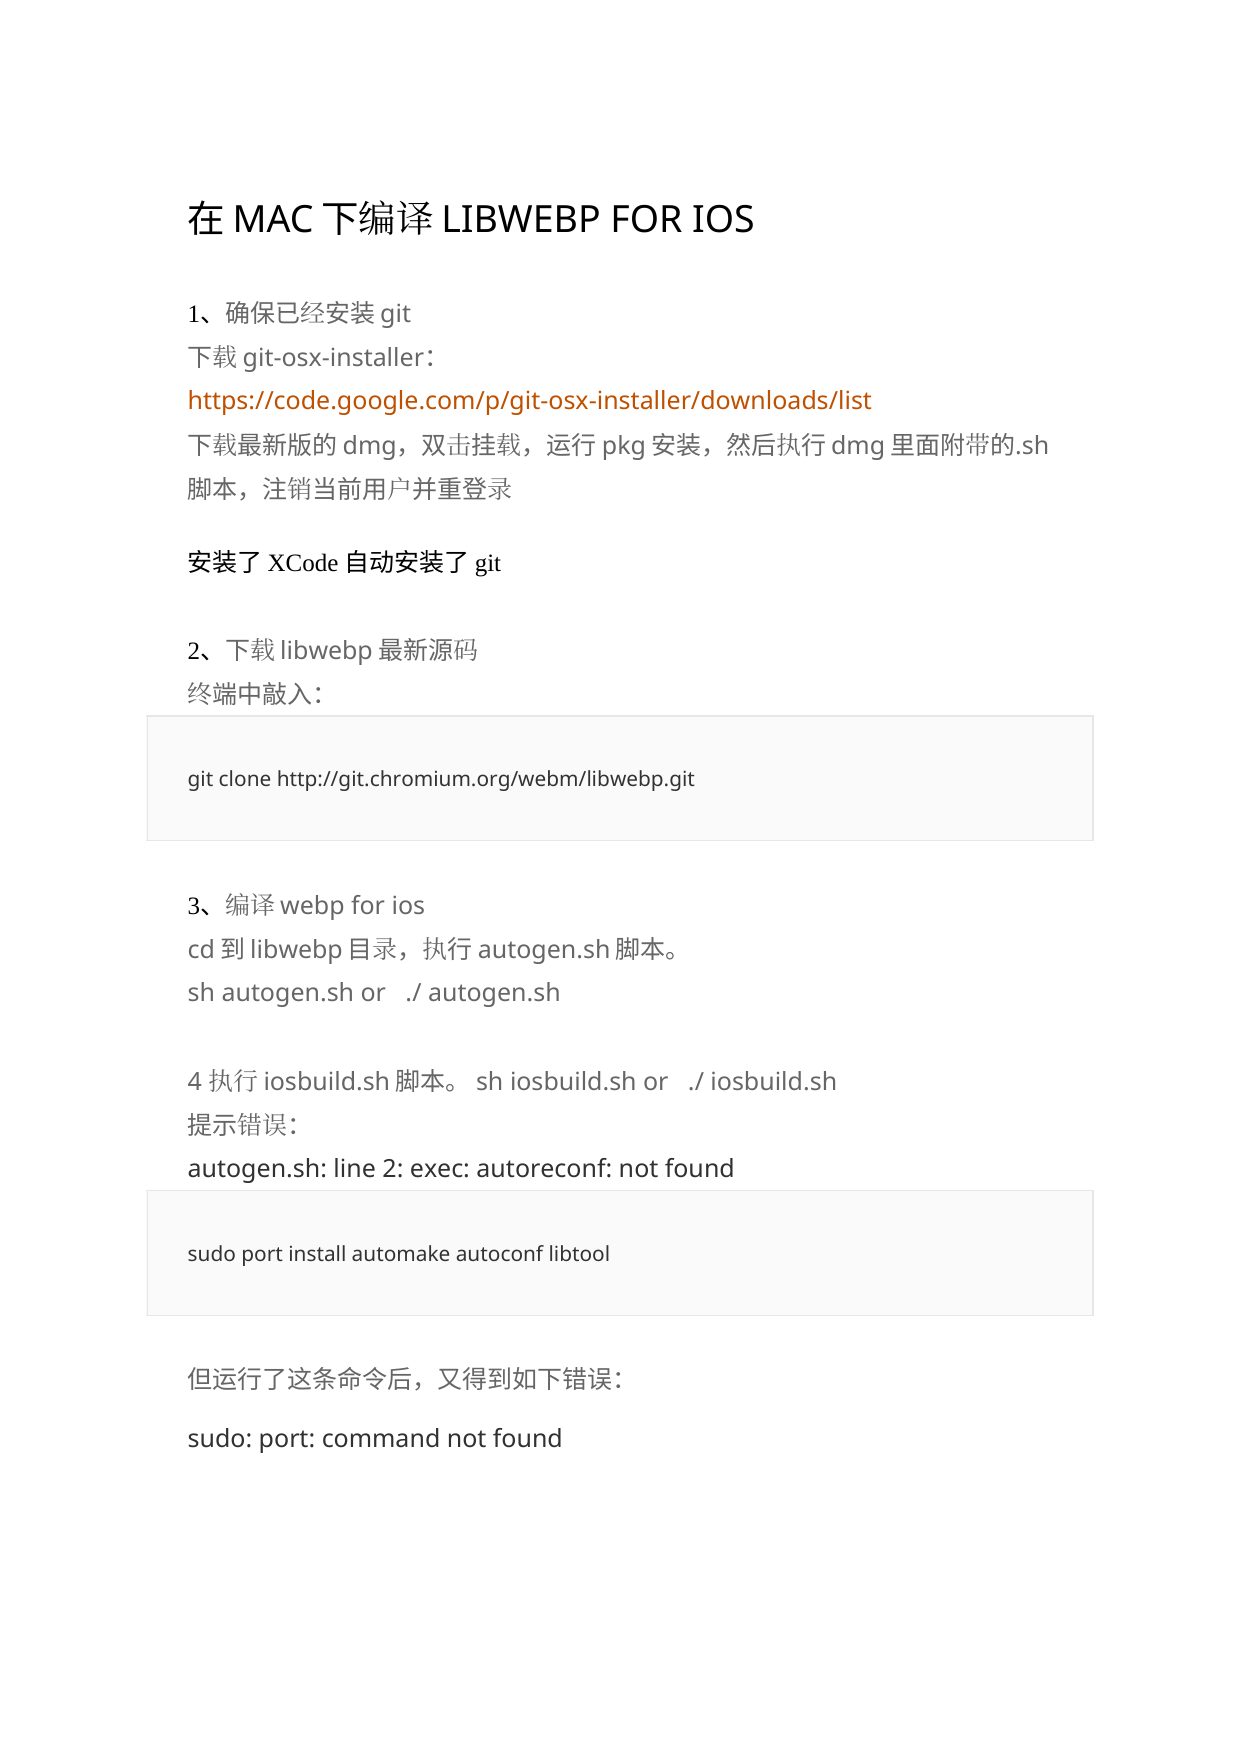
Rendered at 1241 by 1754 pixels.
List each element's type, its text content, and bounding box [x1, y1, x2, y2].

text autogen.sh: line 2: exec: autoreconf: not found [187, 1146, 1053, 1190]
text 安装了XCode 自动安装了git [187, 539, 1053, 583]
text sudo port install automake autoconf libtool [148, 1191, 1092, 1315]
text git clone http://git.chromium.org/webm/libwebp.git [148, 717, 1092, 840]
text 但运行了这条命令后，又得到如下错误： [187, 1356, 1053, 1400]
text 2、下载libwebp最新源码 终端中敲入： [187, 627, 1053, 715]
text sudo: port: command not found [187, 1416, 1053, 1460]
text 3、编译webp for ios cd到libwebp目录，执行autogen.sh脚本。 sh autogen.sh or ./ autogen.sh [187, 881, 1053, 1013]
text 1、确保已经安装git 下载git-osx-installer： https://code.google.com/p/git-osx-installer/downloads/list 下载最新版的dmg，双击挂载，运行pkg安装，然后执行dmg里面附带的.sh脚本，注销当前用户并重登录 [187, 289, 1053, 509]
text 提示错误： [187, 1102, 1053, 1146]
text 在MAC下编译LIBWEBP FOR IOS [187, 172, 1053, 260]
text 4 执行iosbuild.sh脚本。 sh iosbuild.sh or ./ iosbuild.sh [187, 1058, 1053, 1102]
